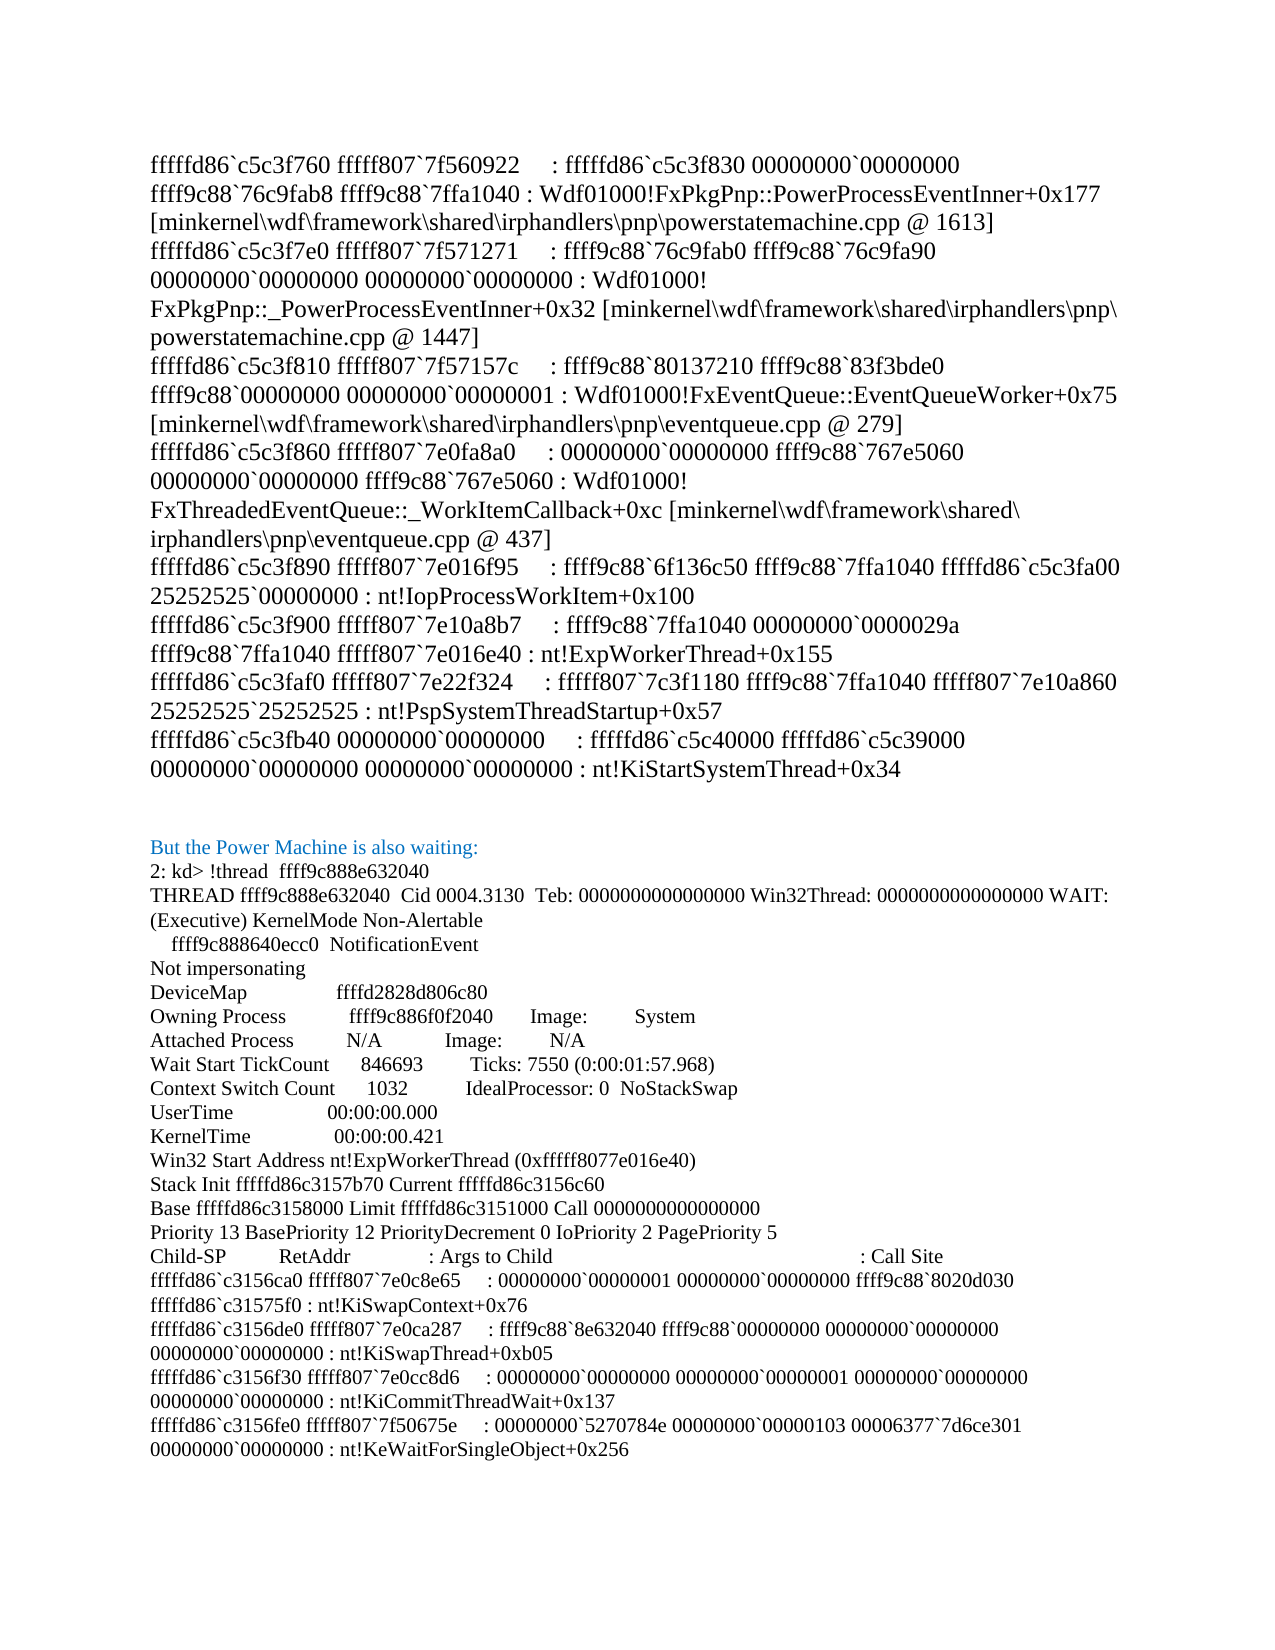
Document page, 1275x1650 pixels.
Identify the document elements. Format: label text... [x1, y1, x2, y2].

text Child-SP RetAddr : Args to Child : Call Site [150, 1244, 1125, 1268]
text Attached Process N/A Image: N/A [150, 1028, 1125, 1052]
text THREAD ffff9c888e632040 Cid 0004.3130 Teb: 0000000000000000 Win32Thread: 0000000000000000 WAIT: (Executive) KernelMode Non-Alertable [150, 883, 1125, 932]
text Context Switch Count 1032 IdealProcessor: 0 NoStackSwap [150, 1076, 1125, 1100]
text ffff9c888640ecc0 NotificationEvent [150, 932, 1125, 956]
text DeviceMap ffffd2828d806c80 [150, 980, 1125, 1004]
text fffffd86`c5c3f860 fffff807`7e0fa8a0 : 00000000`00000000 ffff9c88`767e5060 00000000`00000000 ffff9c88`767e5060 : Wdf01000!FxThreadedEventQueue::_WorkItemCallback+0xc [minkernel\wdf\framework\shared\irphandlers\pnp\eventqueue.cpp @ 437] [150, 437, 1125, 552]
text But the Power Machine is also waiting: [150, 835, 1125, 859]
text fffffd86`c5c3f810 fffff807`7f57157c : ffff9c88`80137210 ffff9c88`83f3bde0 ffff9c88`00000000 00000000`00000001 : Wdf01000!FxEventQueue::EventQueueWorker+0x75 [minkernel\wdf\framework\shared\irphandlers\pnp\eventqueue.cpp @ 279] [150, 351, 1125, 437]
text Owning Process ffff9c886f0f2040 Image: System [150, 1004, 1125, 1028]
text 2: kd> !thread ffff9c888e632040 [150, 859, 1125, 883]
text fffffd86`c3156fe0 fffff807`7f50675e : 00000000`5270784e 00000000`00000103 00006377`7d6ce301 00000000`00000000 : nt!KeWaitForSingleObject+0x256 [150, 1413, 1125, 1461]
text fffffd86`c5c3f7e0 fffff807`7f571271 : ffff9c88`76c9fab0 ffff9c88`76c9fa90 00000000`00000000 00000000`00000000 : Wdf01000!FxPkgPnp::_PowerProcessEventInner+0x32 [minkernel\wdf\framework\shared\irphandlers\pnp\powerstatemachine.cpp @ 1447] [150, 236, 1125, 351]
text fffffd86`c5c3f890 fffff807`7e016f95 : ffff9c88`6f136c50 ffff9c88`7ffa1040 fffffd86`c5c3fa00 25252525`00000000 : nt!IopProcessWorkItem+0x100 [150, 552, 1125, 610]
text fffffd86`c5c3f760 fffff807`7f560922 : fffffd86`c5c3f830 00000000`00000000 ffff9c88`76c9fab8 ffff9c88`7ffa1040 : Wdf01000!FxPkgPnp::PowerProcessEventInner+0x177 [minkernel\wdf\framework\shared\irphandlers\pnp\powerstatemachine.cpp @ 1613] [150, 150, 1125, 236]
text Win32 Start Address nt!ExpWorkerThread (0xfffff8077e016e40) [150, 1148, 1125, 1172]
text fffffd86`c3156f30 fffff807`7e0cc8d6 : 00000000`00000000 00000000`00000001 00000000`00000000 00000000`00000000 : nt!KiCommitThreadWait+0x137 [150, 1365, 1125, 1413]
text fffffd86`c5c3fb40 00000000`00000000 : fffffd86`c5c40000 fffffd86`c5c39000 00000000`00000000 00000000`00000000 : nt!KiStartSystemThread+0x34 [150, 725, 1125, 782]
text fffffd86`c3156ca0 fffff807`7e0c8e65 : 00000000`00000001 00000000`00000000 ffff9c88`8020d030 fffffd86`c31575f0 : nt!KiSwapContext+0x76 [150, 1268, 1125, 1317]
text Priority 13 BasePriority 12 PriorityDecrement 0 IoPriority 2 PagePriority 5 [150, 1220, 1125, 1244]
text fffffd86`c3156de0 fffff807`7e0ca287 : ffff9c88`8e632040 ffff9c88`00000000 00000000`00000000 00000000`00000000 : nt!KiSwapThread+0xb05 [150, 1317, 1125, 1365]
text Base fffffd86c3158000 Limit fffffd86c3151000 Call 0000000000000000 [150, 1196, 1125, 1220]
text fffffd86`c5c3faf0 fffff807`7e22f324 : fffff807`7c3f1180 ffff9c88`7ffa1040 fffff807`7e10a860 25252525`25252525 : nt!PspSystemThreadStartup+0x57 [150, 667, 1125, 725]
text fffffd86`c5c3f900 fffff807`7e10a8b7 : ffff9c88`7ffa1040 00000000`0000029a ffff9c88`7ffa1040 fffff807`7e016e40 : nt!ExpWorkerThread+0x155 [150, 610, 1125, 667]
text UserTime 00:00:00.000 [150, 1100, 1125, 1124]
text Wait Start TickCount 846693 Ticks: 7550 (0:00:01:57.968) [150, 1052, 1125, 1076]
text Stack Init fffffd86c3157b70 Current fffffd86c3156c60 [150, 1172, 1125, 1196]
text Not impersonating [150, 956, 1125, 980]
text KernelTime 00:00:00.421 [150, 1124, 1125, 1148]
